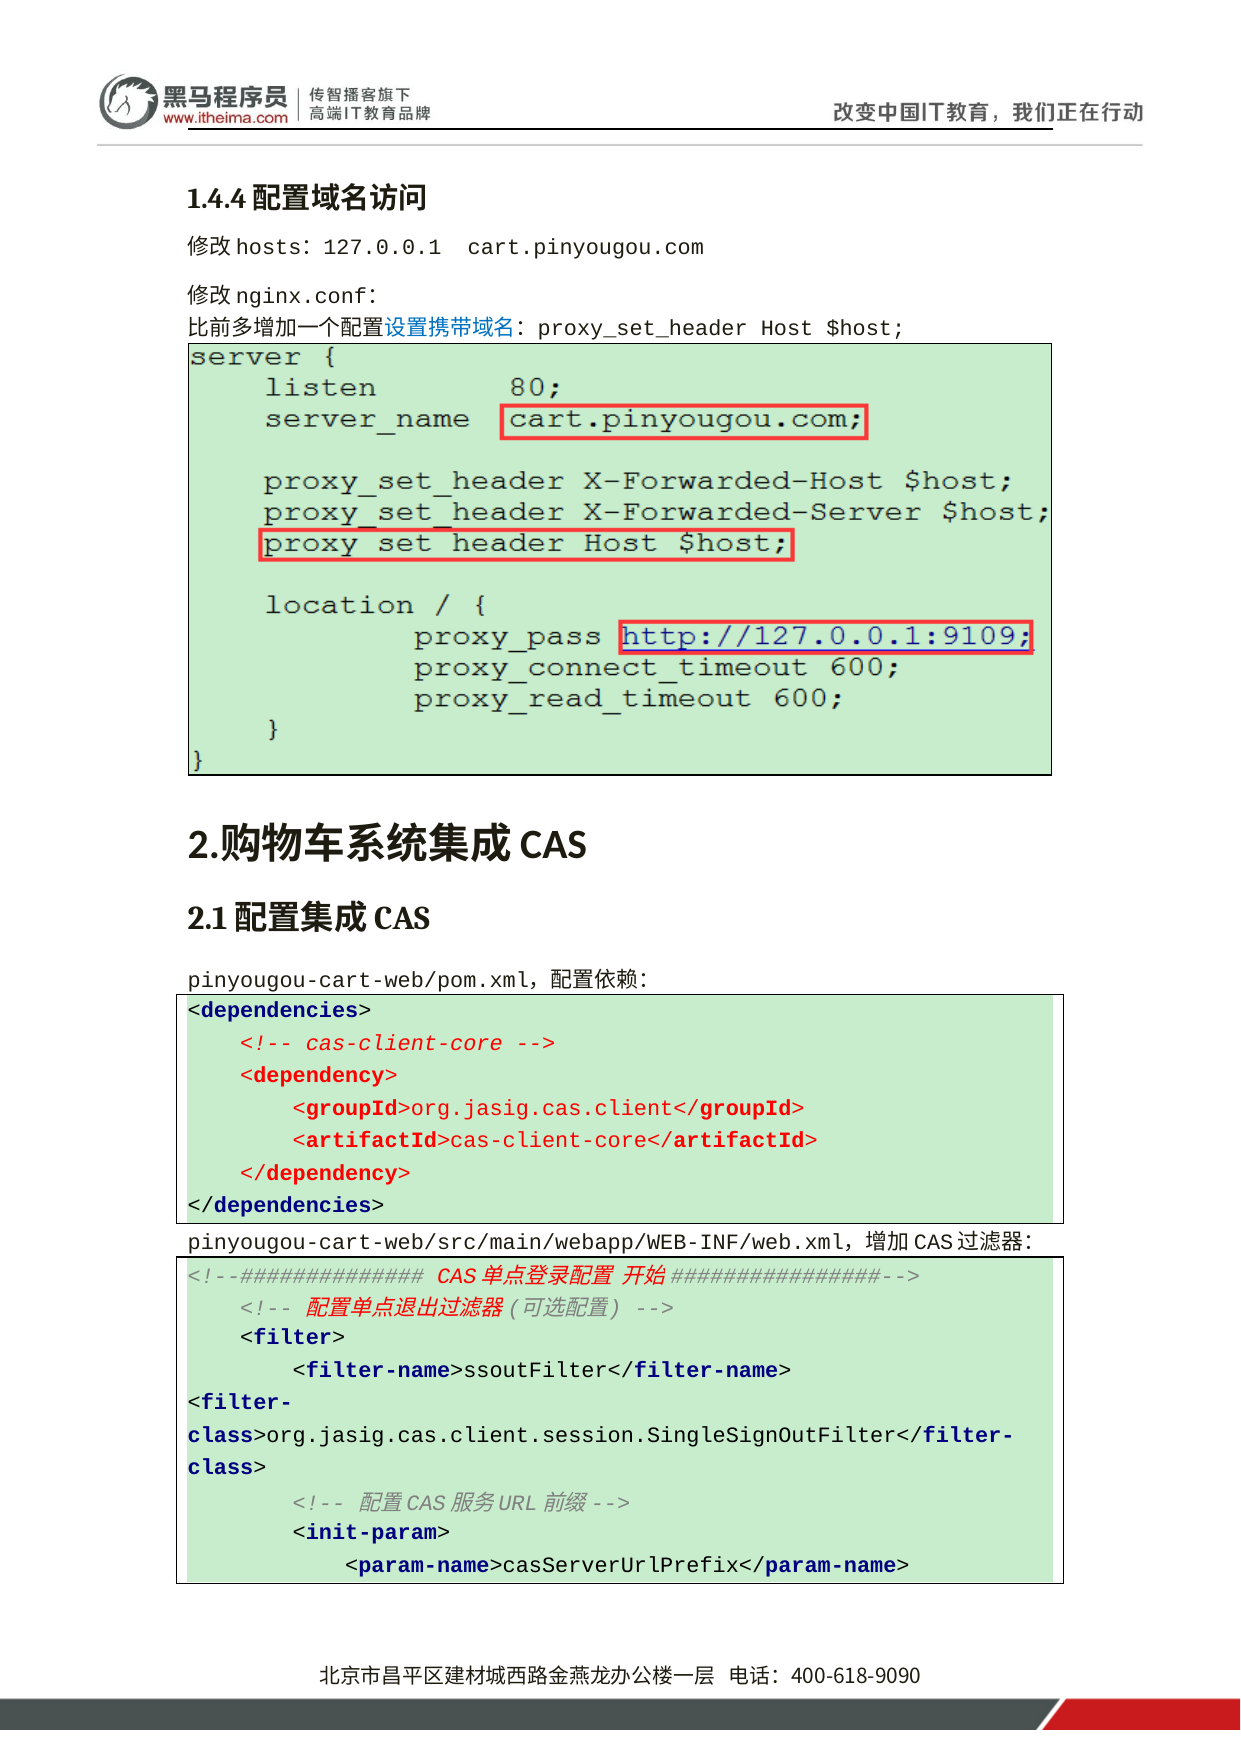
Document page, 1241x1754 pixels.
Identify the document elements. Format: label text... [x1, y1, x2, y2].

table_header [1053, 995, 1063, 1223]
picture [0, 1639, 1241, 1730]
text 修改nginx.conf： [187, 277, 1053, 310]
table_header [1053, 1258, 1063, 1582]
picture [189, 344, 1051, 774]
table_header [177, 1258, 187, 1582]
text 修改hosts：127.0.0.1 cart.pinyougou.com [187, 228, 1053, 261]
subtitle 2.1配置集成CAS [187, 882, 1053, 947]
picture [0, 3, 1241, 153]
text pinyougou-cart-web/src/main/webapp/WEB-INF/web.xml，增加CAS过滤器： [187, 1224, 1053, 1256]
text 比前多增加一个配置设置携带域名：proxy_set_header Host $host; [187, 310, 1053, 342]
text pinyougou-cart-web/pom.xml，配置依赖： [187, 962, 1053, 994]
subtitle 1.4.4配置域名访问 [187, 163, 1053, 228]
subtitle 购物车系统集成CAS [187, 808, 1053, 873]
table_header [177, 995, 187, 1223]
